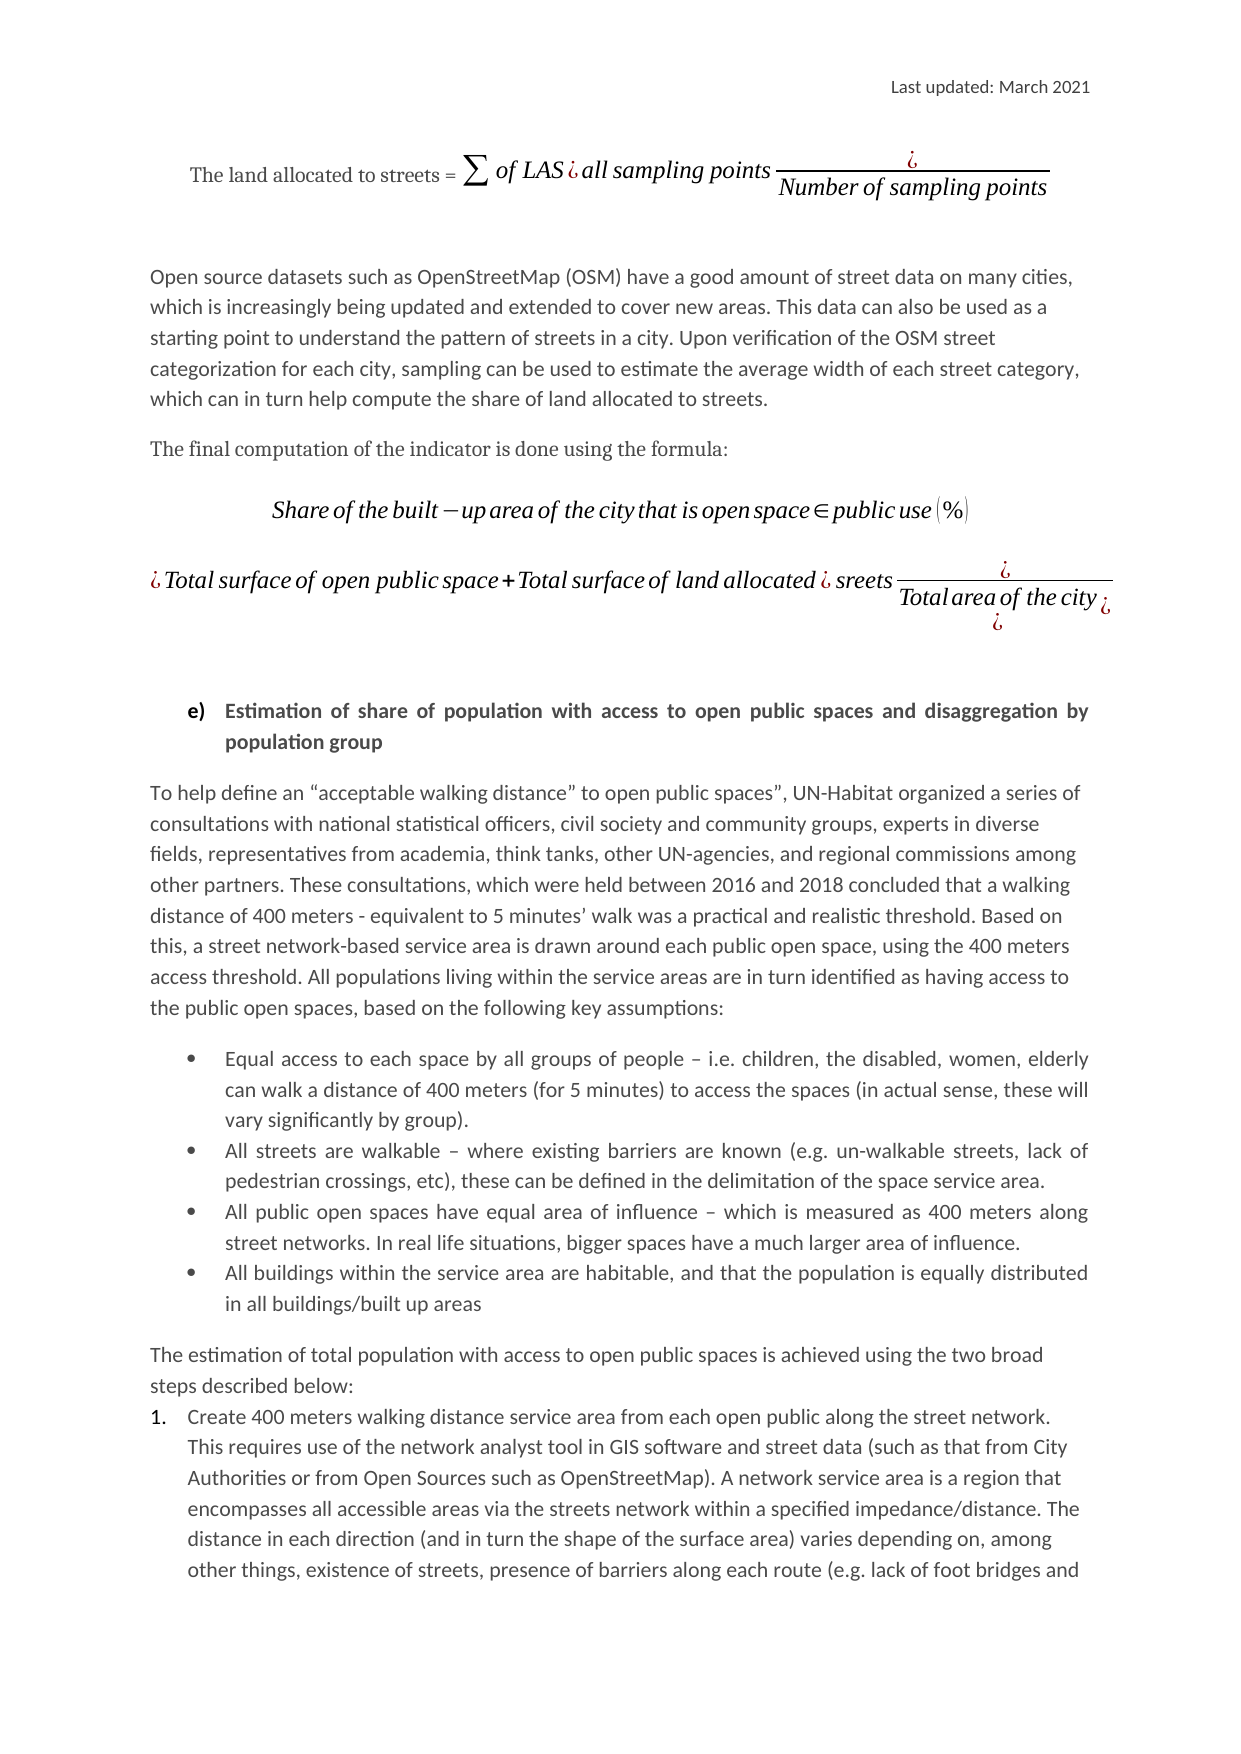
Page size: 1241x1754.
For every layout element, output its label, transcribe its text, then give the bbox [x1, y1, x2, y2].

list All streets are walkable – where existing barriers are known (e.g. un-walkable streets, lack of pedestrian crossings, etc), these can be defined in the delimitation of the space service area. [187, 1137, 1090, 1194]
text The land allocated to streets = [150, 150, 1090, 201]
text The estimation of total population with access to open public spaces is achieved using the two broad steps described below: [150, 1342, 1090, 1399]
list Estimation of share of population with access to open public spaces and disaggregation by population group [187, 697, 1090, 754]
text Open source datasets such as OpenStreetMap (OSM) have a good amount of street data on many cities, which is increasingly being updated and extended to cover new areas. This data can also be used as a starting point to understand the pattern of streets in a city. Upon verification of the OSM street categorization for each city, sampling can be used to estimate the average width of each street category, which can in turn help compute the share of land allocated to streets. [150, 263, 1090, 412]
text To help define an “acceptable walking distance” to open public spaces”, UN-Habitat organized a series of consultations with national statistical officers, civil society and community groups, experts in diverse fields, representatives from academia, think tanks, other UN-agencies, and regional commissions among other partners. These consultations, which were held between 2016 and 2018 concluded that a walking distance of 400 meters - equivalent to 5 minutes’ walk was a practical and realistic threshold. Based on this, a street network-based service area is drawn around each public open space, using the 400 meters access threshold. All populations living within the service areas are in turn identified as having access to the public open spaces, based on the following key assumptions: [150, 779, 1090, 1020]
list All public open spaces have equal area of influence – which is measured as 400 meters along street networks. In real life situations, bigger spaces have a much larger area of influence. [187, 1198, 1090, 1256]
text The final computation of the indicator is done using the formula: [150, 437, 1090, 462]
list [150, 1403, 1090, 1583]
list All buildings within the service area are habitable, and that the population is equally distributed in all buildings/built up areas [187, 1259, 1090, 1317]
list Equal access to each space by all groups of people – i.e. children, the disabled, women, elderly can walk a distance of 400 meters (for 5 minutes) to access the spaces (in actual sense, these will vary significantly by group). [187, 1045, 1090, 1133]
